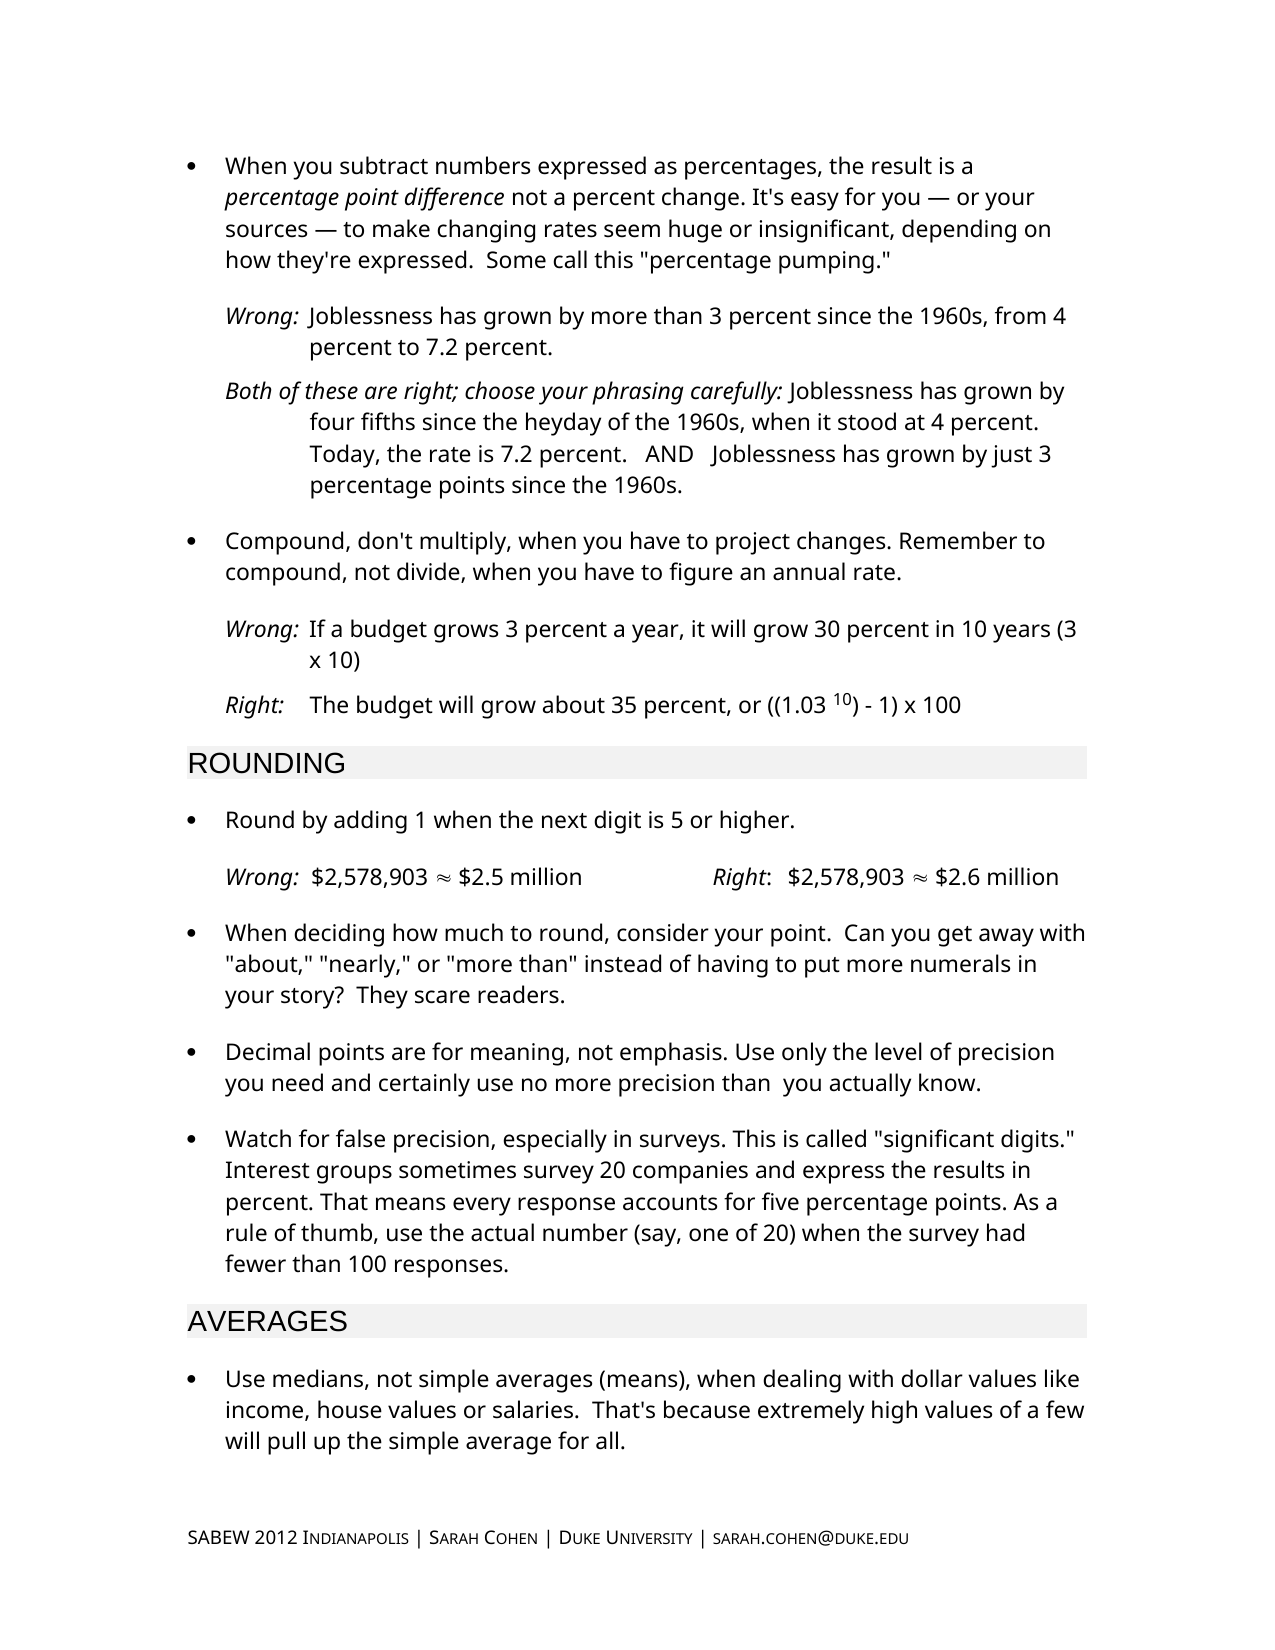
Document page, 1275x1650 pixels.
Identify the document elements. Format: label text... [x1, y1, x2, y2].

subtitle Averages [187, 1304, 1087, 1338]
text When deciding how much to round, consider your point. Can you get away with "about," "nearly," or "more than" instead of having to put more numerals in your story? They scare readers. [187, 917, 1087, 1010]
text When you subtract numbers expressed as percentages, the result is a percentage point difference not a percent change. It's easy for you — or your sources — to make changing rates seem huge or insignificant, depending on how they're expressed. Some call this "percentage pumping." [187, 150, 1087, 275]
text Round by adding 1 when the next digit is 5 or higher. [187, 804, 1087, 835]
text Decimal points are for meaning, not emphasis. Use only the level of precision you need and certainly use no more precision than you actually know. [187, 1035, 1087, 1098]
text Wrong: $2,578,903 $2.5 million Right: $2,578,903 $2.6 million [225, 860, 1087, 892]
text Wrong: If a budget grows 3 percent a year, it will grow 30 percent in 10 years (3 x 10) [225, 612, 1087, 675]
text Compound, don't multiply, when you have to project changes. Remember to compound, not divide, when you have to figure an annual rate. [187, 525, 1087, 587]
text Use medians, not simple averages (means), when dealing with dollar values like income, house values or salaries. That's because extremely high values of a few will pull up the simple average for all. [187, 1363, 1087, 1456]
text Watch for false precision, especially in surveys. This is called "significant digits." Interest groups sometimes survey 20 companies and express the results in percent. That means every response accounts for five percentage points. As a rule of thumb, use the actual number (say, one of 20) when the survey had fewer than 100 responses. [187, 1123, 1087, 1279]
subtitle Rounding [187, 746, 1087, 779]
text Both of these are right; choose your phrasing carefully: Joblessness has grown by four fifths since the heyday of the 1960s, when it stood at 4 percent. Today, the rate is 7.2 percent. AND Joblessness has grown by just 3 percentage points since the 1960s. [225, 375, 1087, 500]
text Wrong: Joblessness has grown by more than 3 percent since the 1960s, from 4 percent to 7.2 percent. [225, 300, 1087, 362]
text Right: The budget will grow about 35 percent, or ((1.03 10) - 1) x 100 [225, 687, 1087, 721]
